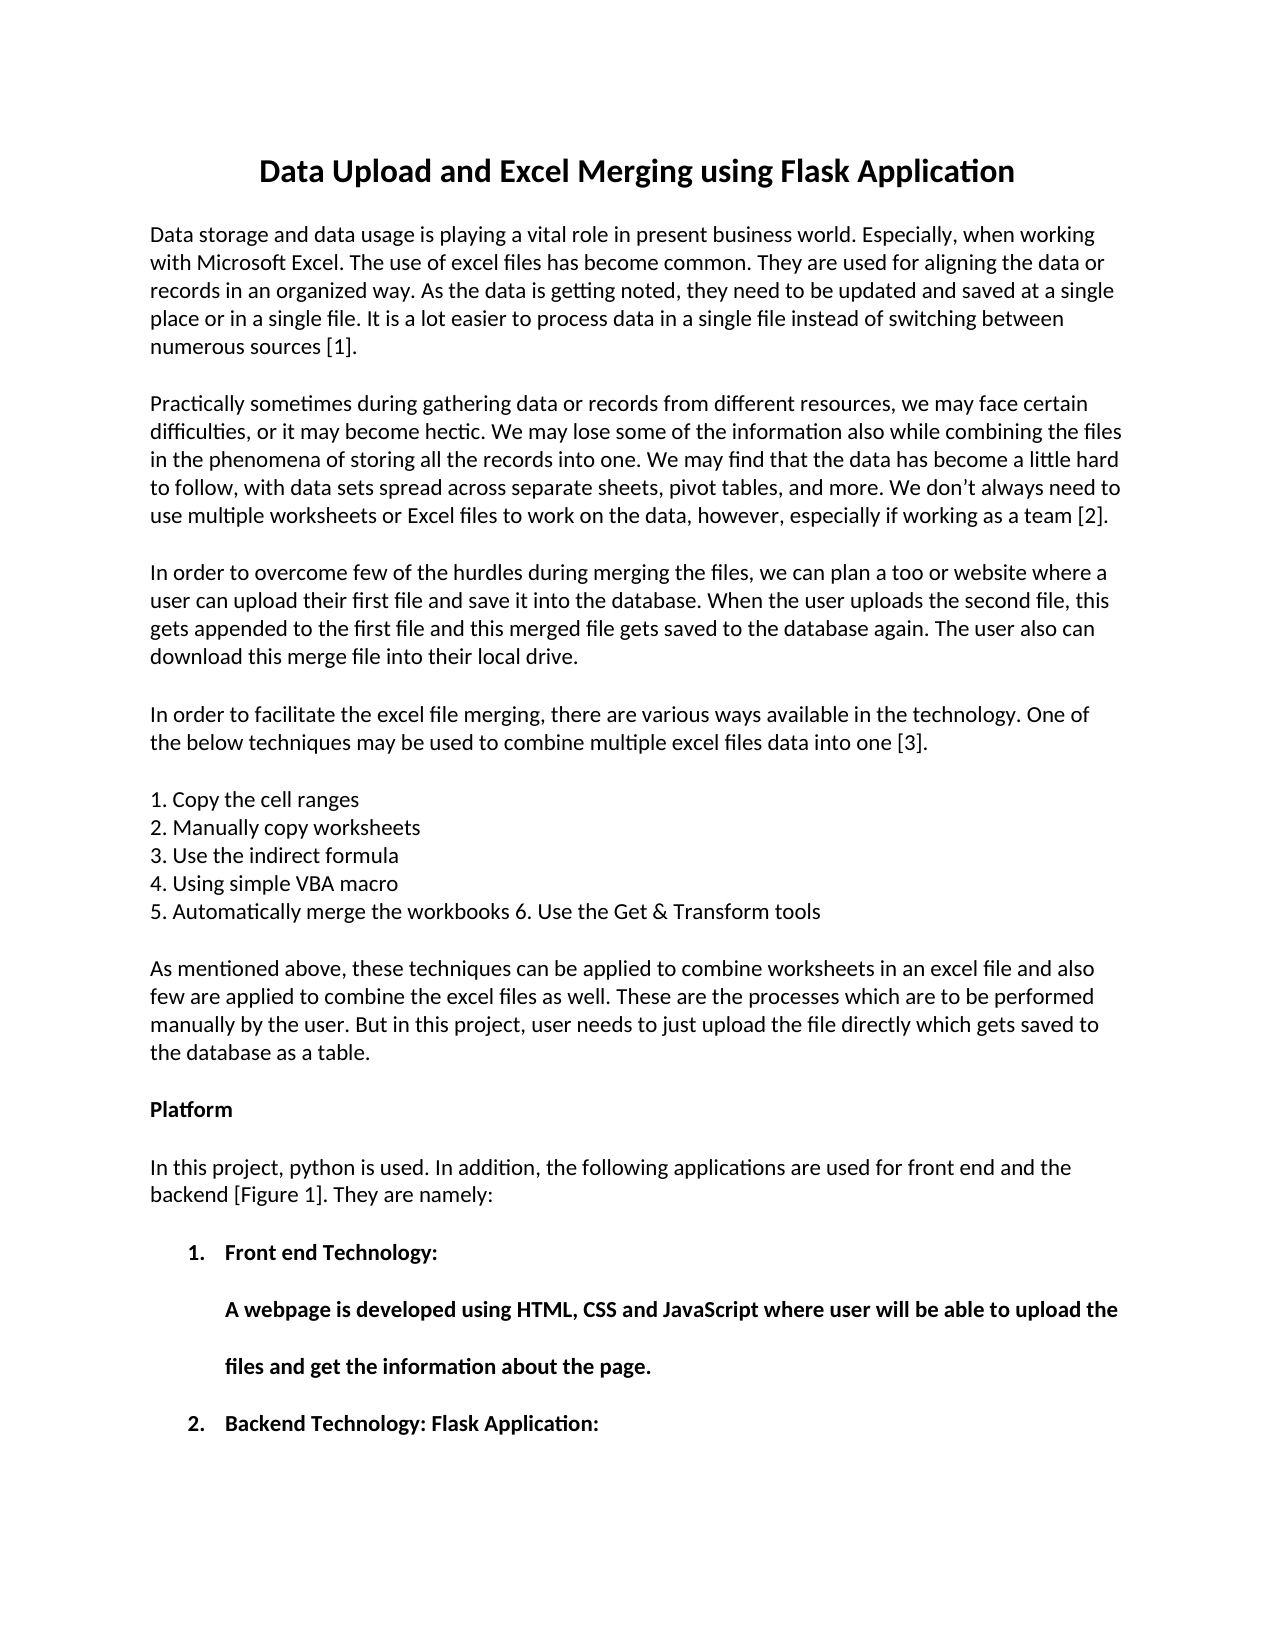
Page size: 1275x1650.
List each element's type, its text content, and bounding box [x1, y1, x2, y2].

text Platform [150, 1095, 1125, 1123]
text 1. Copy the cell ranges 2. Manually copy worksheets 3. Use the indirect formula 4. Using simple VBA macro 5. Automatically merge the workbooks 6. Use the Get & Transform tools [150, 785, 1125, 925]
text As mentioned above, these techniques can be applied to combine worksheets in an excel file and also few are applied to combine the excel files as well. These are the processes which are to be performed manually by the user. But in this project, user needs to just upload the file directly which gets saved to the database as a table. [150, 954, 1125, 1066]
text In order to overcome few of the hurdles during merging the files, we can plan a too or website where a user can upload their first file and save it into the database. When the user uploads the second file, this gets appended to the first file and this merged file gets saved to the database again. The user also can download this merge file into their local drive. [150, 558, 1125, 671]
text files and get the information about the page. [225, 1352, 1125, 1380]
list Front end Technology: [187, 1238, 1125, 1266]
list Backend Technology: Flask Application: [187, 1409, 1125, 1437]
text Data storage and data usage is playing a vital role in present business world. Especially, when working with Microsoft Excel. The use of excel files has become common. They are used for aligning the data or records in an organized way. As the data is getting noted, they need to be updated and saved at a single place or in a single file. It is a lot easier to process data in a single file instead of switching between numerous sources [1]. [150, 220, 1125, 360]
text Practically sometimes during gathering data or records from different resources, we may face certain difficulties, or it may become hectic. We may lose some of the information also while combining the files in the phenomena of storing all the records into one. We may find that the data has become a little hard to follow, with data sets spread across separate sheets, pivot tables, and more. We don’t always need to use multiple worksheets or Excel files to work on the data, however, especially if working as a team [2]. [150, 389, 1125, 529]
text In order to facilitate the excel file merging, there are various ways available in the technology. One of the below techniques may be used to combine multiple excel files data into one [3]. [150, 700, 1125, 756]
text In this project, python is used. In addition, the following applications are used for front end and the backend [Figure 1]. They are namely: [150, 1153, 1125, 1209]
text Data Upload and Excel Merging using Flask Application [150, 150, 1125, 191]
text A webpage is developed using HTML, CSS and JavaScript where user will be able to upload the [225, 1295, 1125, 1323]
